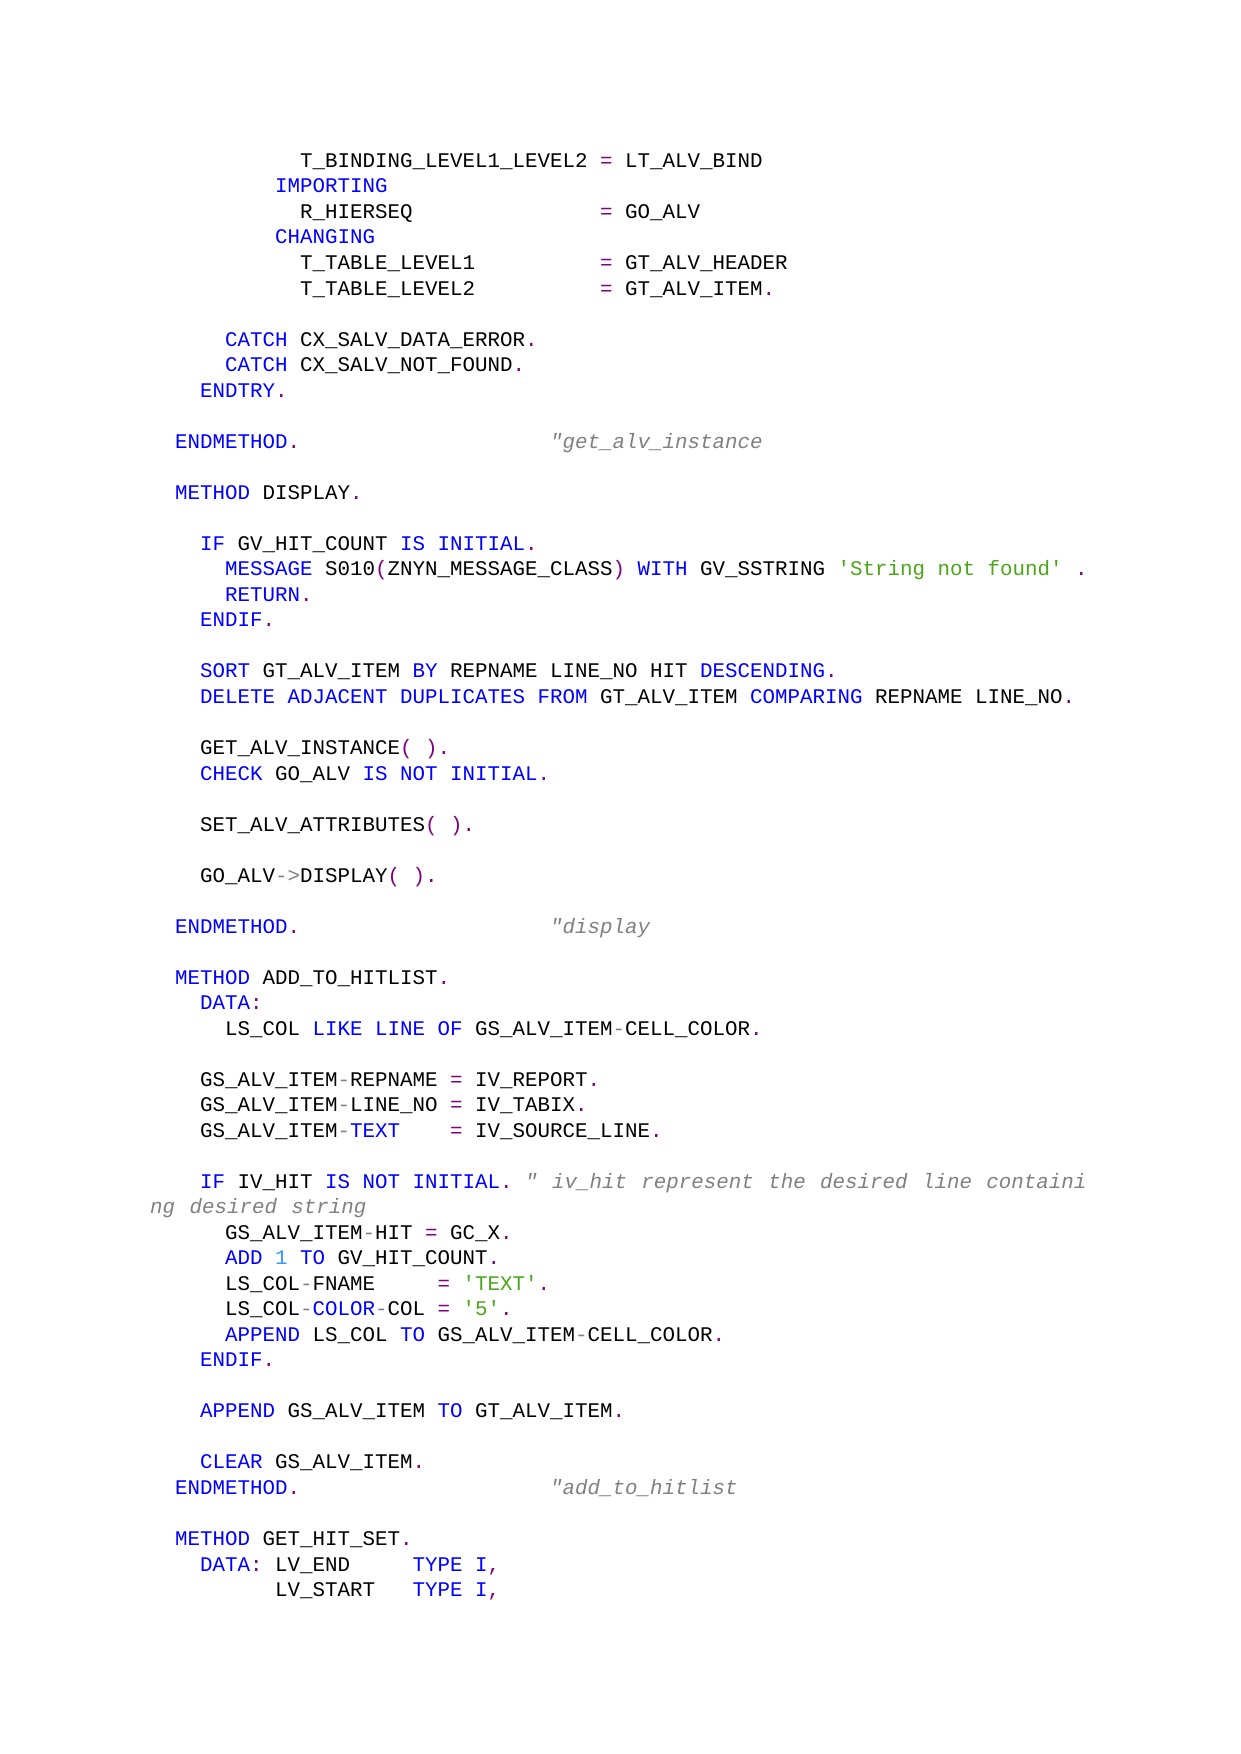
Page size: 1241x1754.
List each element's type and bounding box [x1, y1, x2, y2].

text [150, 150, 1090, 1603]
